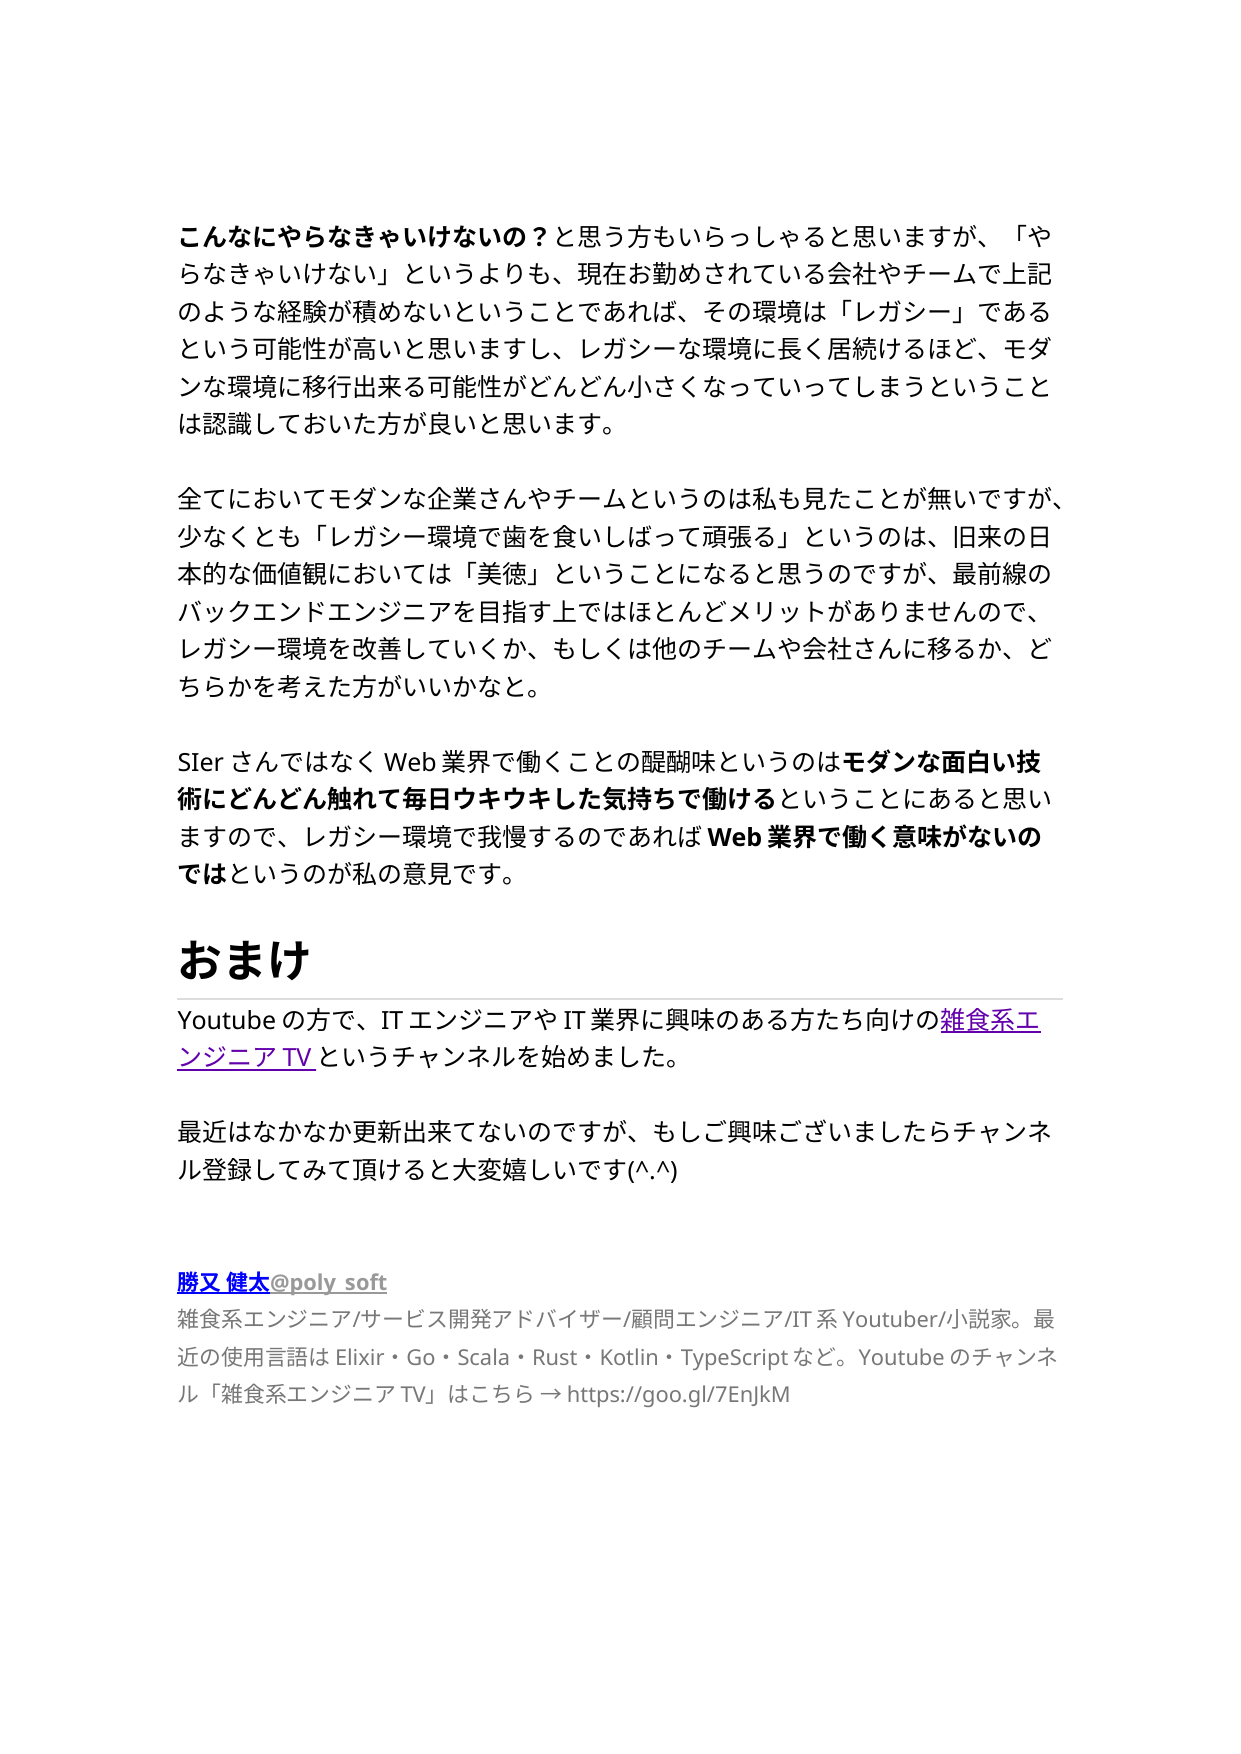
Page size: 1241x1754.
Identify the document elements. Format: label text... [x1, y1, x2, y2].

text こんなにやらなきゃいけないの？と思う方もいらっしゃると思いますが、「やらなきゃいけない」というよりも、現在お勤めされている会社やチームで上記のような経験が積めないということであれば、その環境は「レガシー」であるという可能性が高いと思いますし、レガシーな環境に長く居続けるほど、モダンな環境に移行出来る可能性がどんどん小さくなっていってしまうということは認識しておいた方が良いと思います。 [177, 217, 1063, 442]
text 雑食系エンジニア/サービス開発アドバイザー/顧問エンジニア/IT系Youtuber/小説家。最近の使用言語はElixir・Go・Scala・Rust・Kotlin・TypeScriptなど。Youtubeのチャンネル「雑食系エンジニアTV」はこちら → https://goo.gl/7EnJkM [177, 1299, 1063, 1412]
text 全てにおいてモダンな企業さんやチームというのは私も見たことが無いですが、少なくとも「レガシー環境で歯を食いしばって頑張る」というのは、旧来の日本的な価値観においては「美徳」ということになると思うのですが、最前線のバックエンドエンジニアを目指す上ではほとんどメリットがありませんので、レガシー環境を改善していくか、もしくは他のチームや会社さんに移るか、どちらかを考えた方がいいかなと。 [177, 479, 1063, 704]
text おまけ [177, 921, 1063, 998]
text 最近はなかなか更新出来てないのですが、もしご興味ございましたらチャンネル登録してみて頂けると大変嬉しいです(^.^) [177, 1112, 1063, 1187]
text SIerさんではなくWeb業界で働くことの醍醐味というのはモダンな面白い技術にどんどん触れて毎日ウキウキした気持ちで働けるということにあると思いますので、レガシー環境で我慢するのであればWeb業界で働く意味がないのではというのが私の意見です。 [177, 742, 1063, 892]
text Youtubeの方で、ITエンジニアやIT業界に興味のある方たち向けの雑食系エンジニアTVというチャンネルを始めました。 [177, 1000, 1063, 1074]
text 勝又 健太@poly_soft [177, 1262, 1063, 1299]
